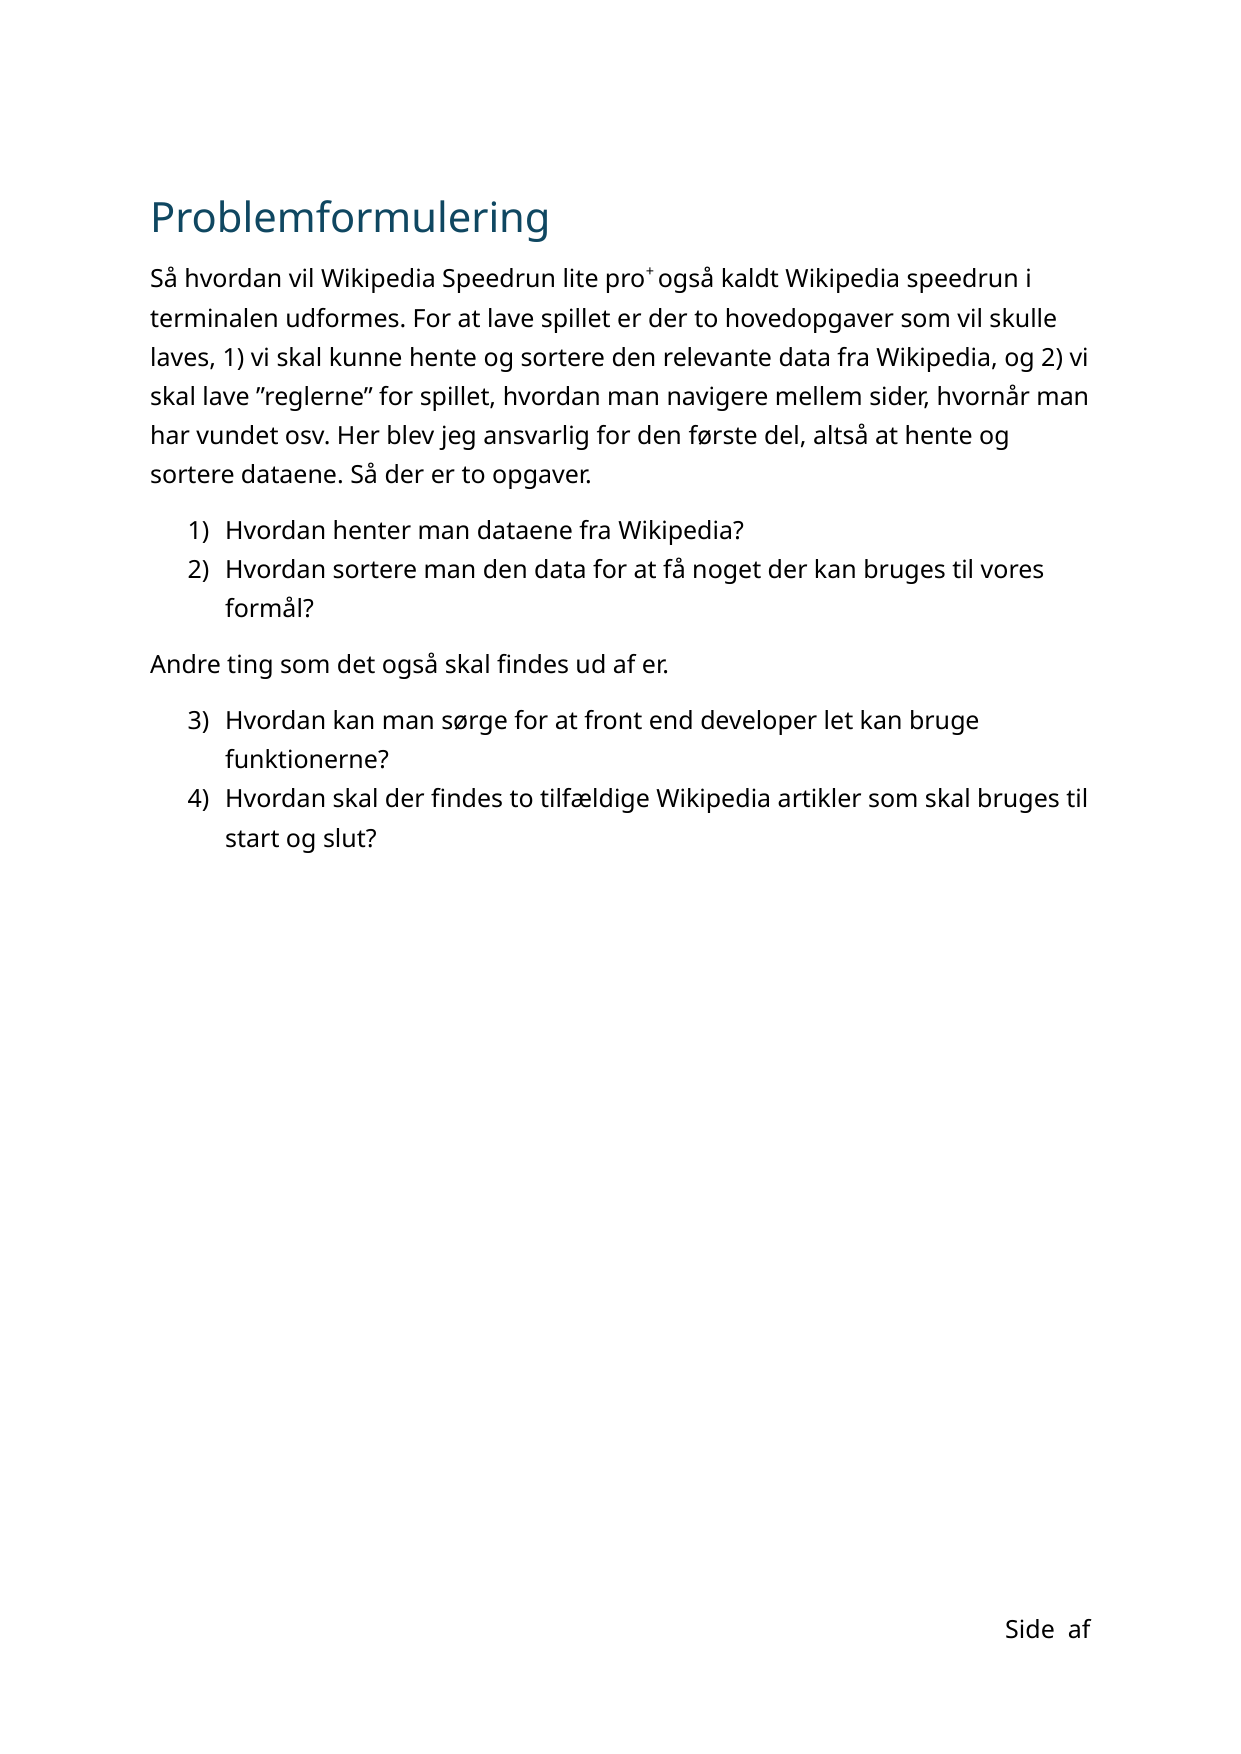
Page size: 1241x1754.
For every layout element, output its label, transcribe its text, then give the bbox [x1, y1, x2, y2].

list Hvordan kan man sørge for at front end developer let kan bruge funktionerne? [187, 703, 1090, 776]
list Hvordan skal der findes to tilfældige Wikipedia artikler som skal bruges til start og slut? [187, 781, 1090, 854]
text Andre ting som det også skal findes ud af er. [150, 647, 1090, 681]
text Så hvordan vil Wikipedia Speedrun lite pro+ også kaldt Wikipedia speedrun i terminalen udformes. For at lave spillet er der to hovedopgaver som vil skulle laves, 1) vi skal kunne hente og sortere den relevante data fra Wikipedia, og 2) vi skal lave ”reglerne” for spillet, hvordan man navigere mellem sider, hvornår man har vundet osv. Her blev jeg ansvarlig for den første del, altså at hente og sortere dataene. Så der er to opgaver. [150, 261, 1090, 491]
list Hvordan sortere man den data for at få noget der kan bruges til vores formål? [187, 552, 1090, 625]
subtitle Problemformulering [150, 187, 1090, 244]
list Hvordan henter man dataene fra Wikipedia? [187, 513, 1090, 547]
